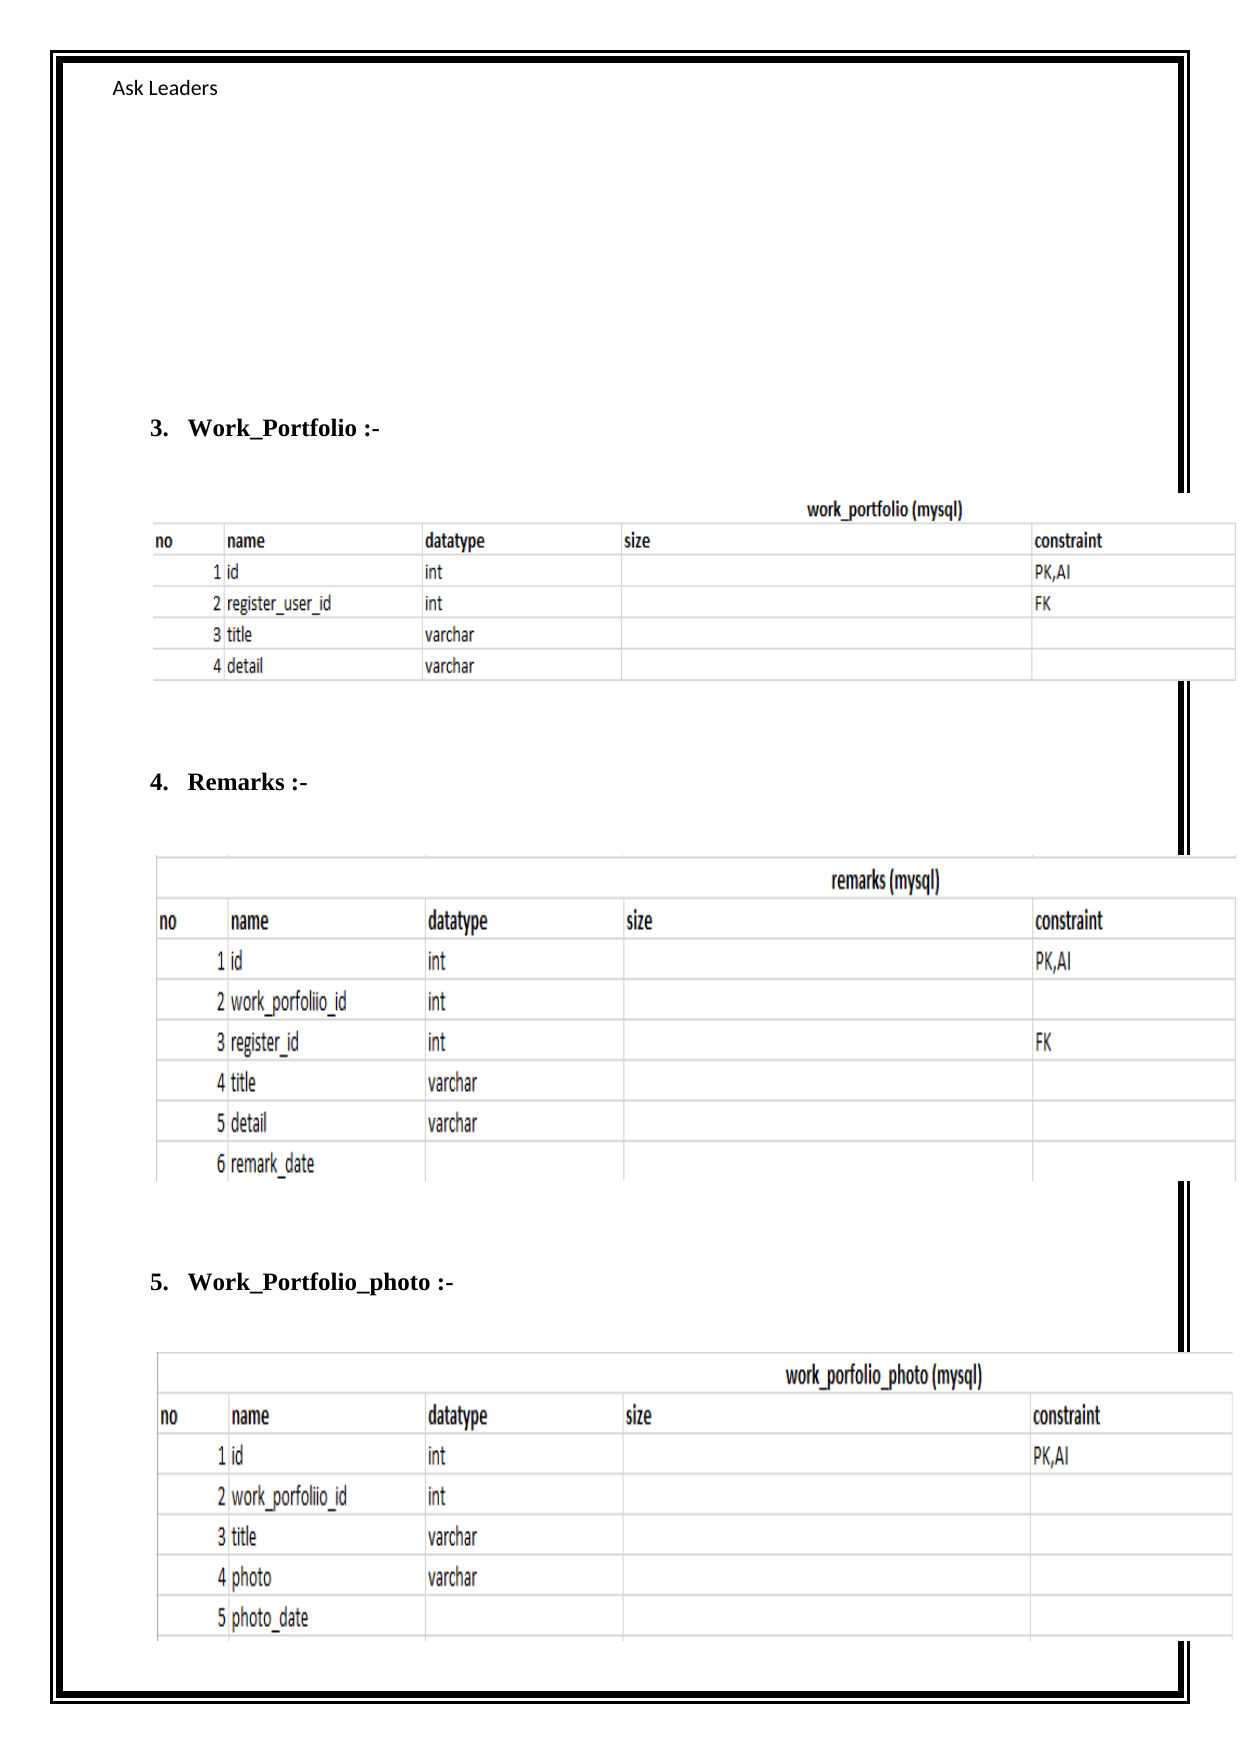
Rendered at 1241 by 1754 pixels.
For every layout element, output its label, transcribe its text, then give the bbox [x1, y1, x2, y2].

picture [156, 1352, 1233, 1641]
list Work_Portfolio :- [150, 413, 1128, 442]
picture [153, 493, 1236, 681]
list Work_Portfolio_photo :- [150, 1267, 1128, 1296]
list Remarks :- [150, 767, 1128, 796]
picture [156, 855, 1236, 1181]
